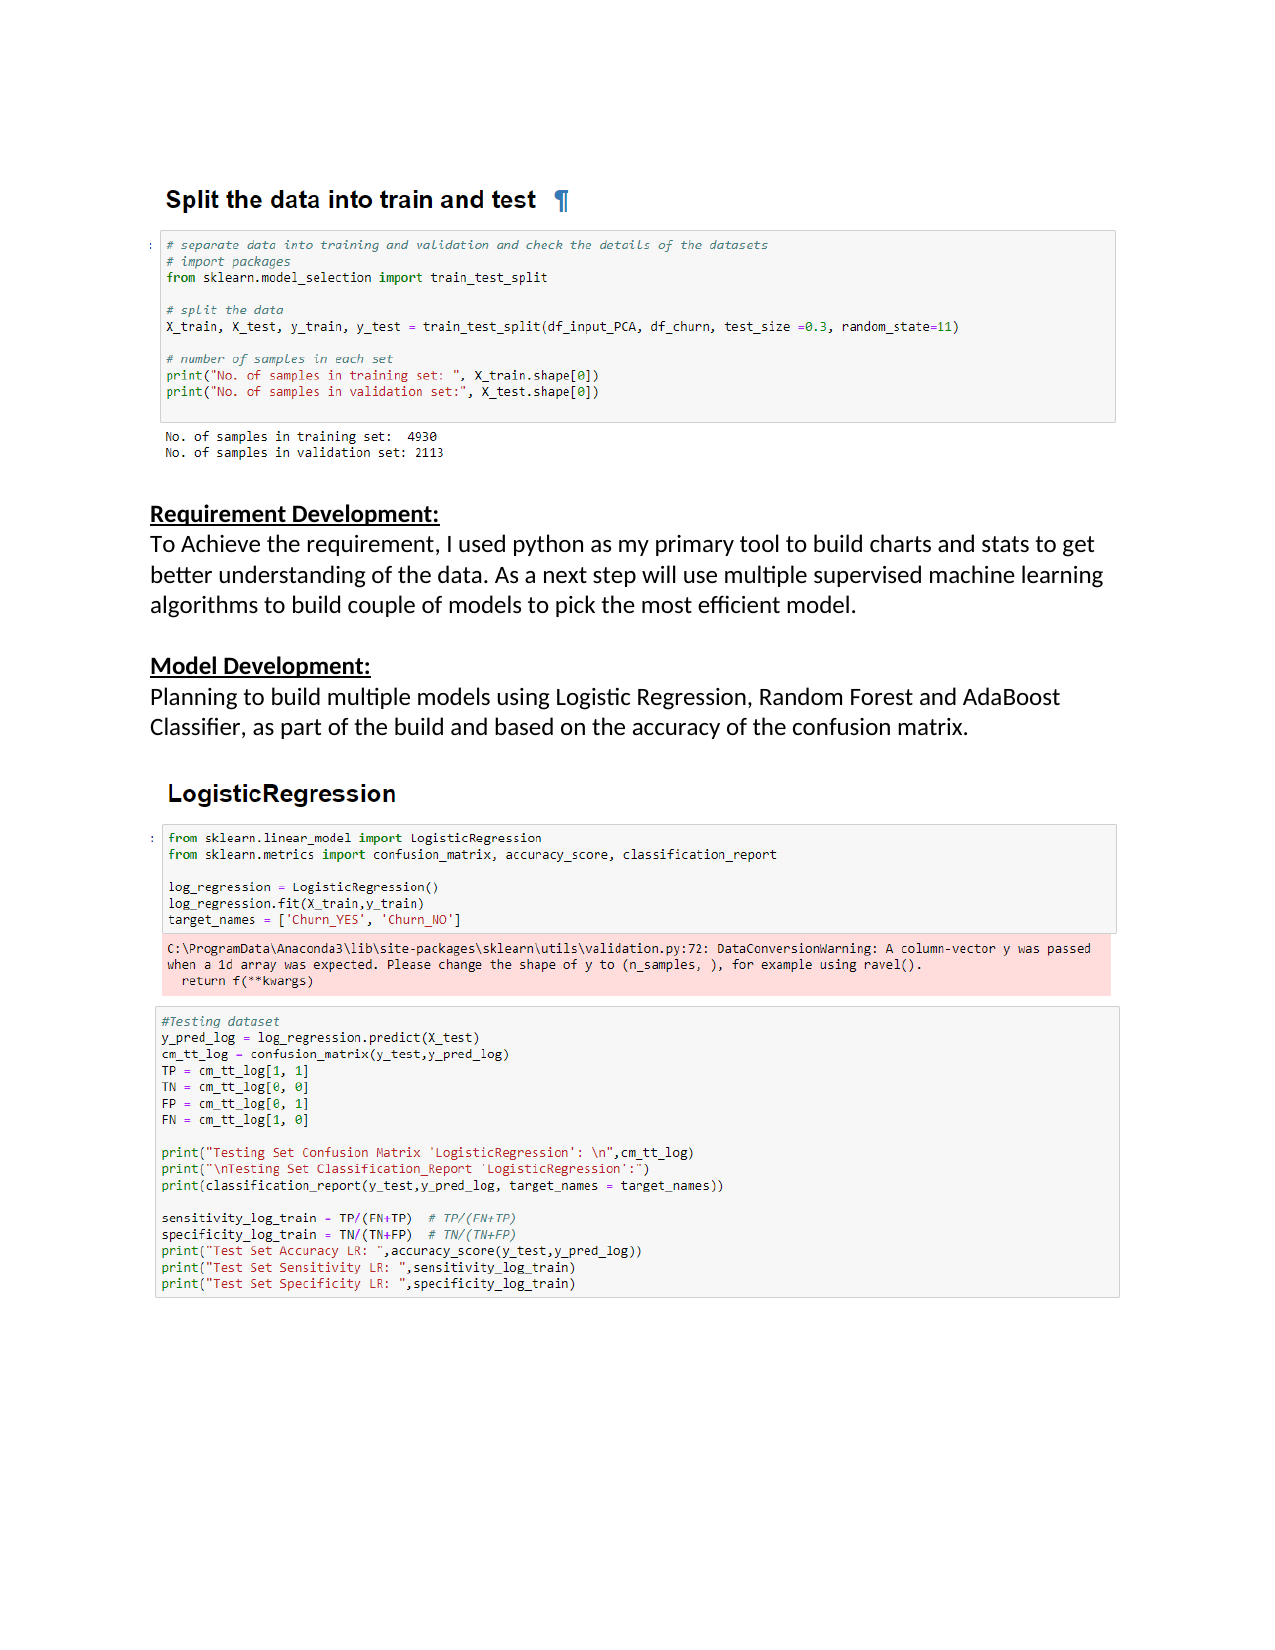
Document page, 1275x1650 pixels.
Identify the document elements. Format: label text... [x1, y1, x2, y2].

picture [150, 180, 1125, 468]
picture [150, 772, 1125, 1301]
text Requirement Development: [150, 498, 1125, 528]
text To Achieve the requirement, I used python as my primary tool to build charts and stats to get better understanding of the data. As a next step will use multiple supervised machine learning algorithms to build couple of models to pick the most efficient model. [150, 528, 1125, 620]
text Planning to build multiple models using Logistic Regression, Random Forest and AdaBoost Classifier, as part of the build and based on the accuracy of the confusion matrix. [150, 681, 1125, 742]
text Model Development: [150, 651, 1125, 681]
